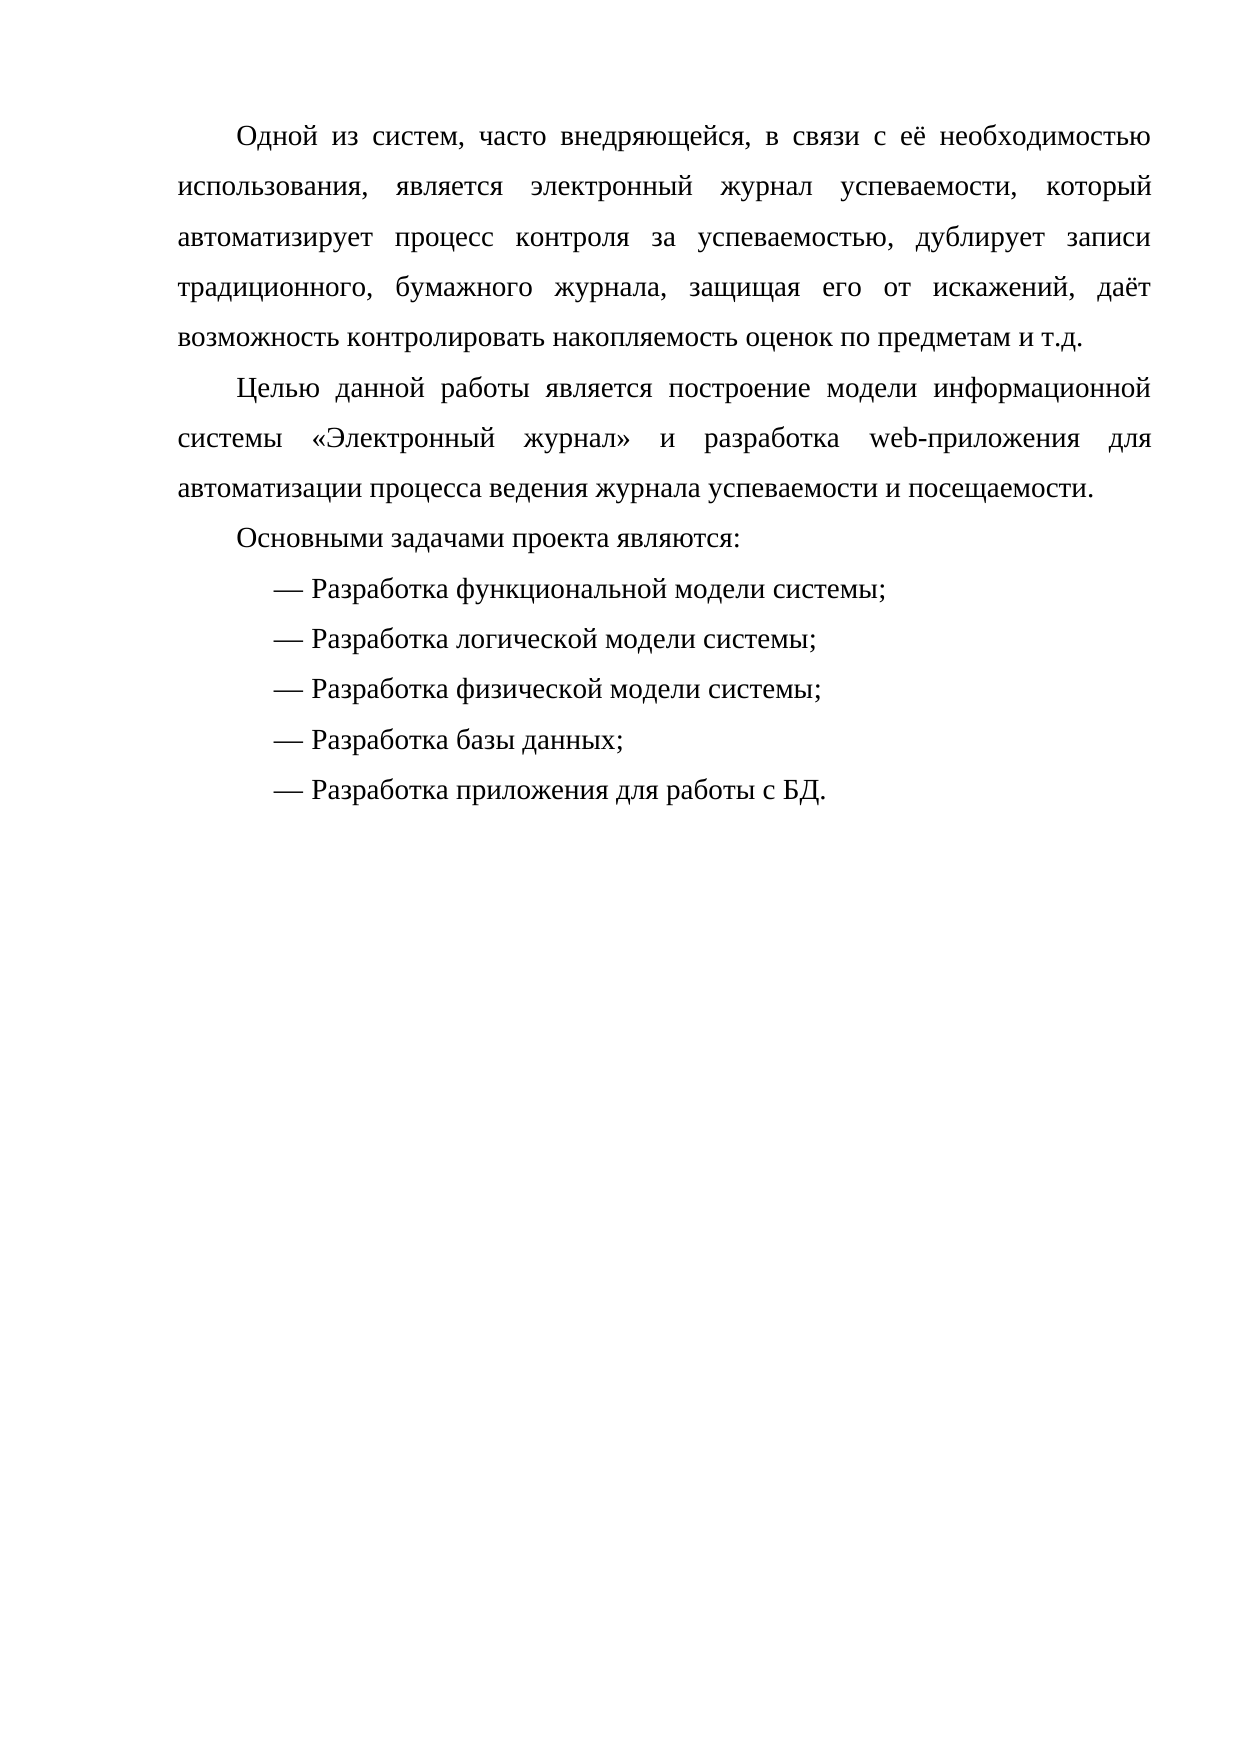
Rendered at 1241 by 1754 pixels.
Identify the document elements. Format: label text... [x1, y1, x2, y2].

list Разработка функциональной модели системы; [274, 571, 1152, 604]
text Целью данной работы является построение модели информационной системы «Электронный журнал» и разработка web-приложения для автоматизации процесса ведения журнала успеваемости и посещаемости. [177, 370, 1152, 504]
text Основными задачами проекта являются: [177, 521, 1152, 554]
list Разработка базы данных; [274, 722, 1152, 755]
list Разработка логической модели системы; [274, 621, 1152, 655]
list Разработка физической модели системы; [274, 672, 1152, 705]
text Одной из систем, часто внедряющейся, в связи с её необходимостью использования, является электронный журнал успеваемости, который автоматизирует процесс контроля за успеваемостью, дублирует записи традиционного, бумажного журнала, защищая его от искажений, даёт возможность контролировать накопляемость оценок по предметам и т.д. [177, 118, 1152, 353]
list Разработка приложения для работы с БД. [274, 772, 1152, 806]
